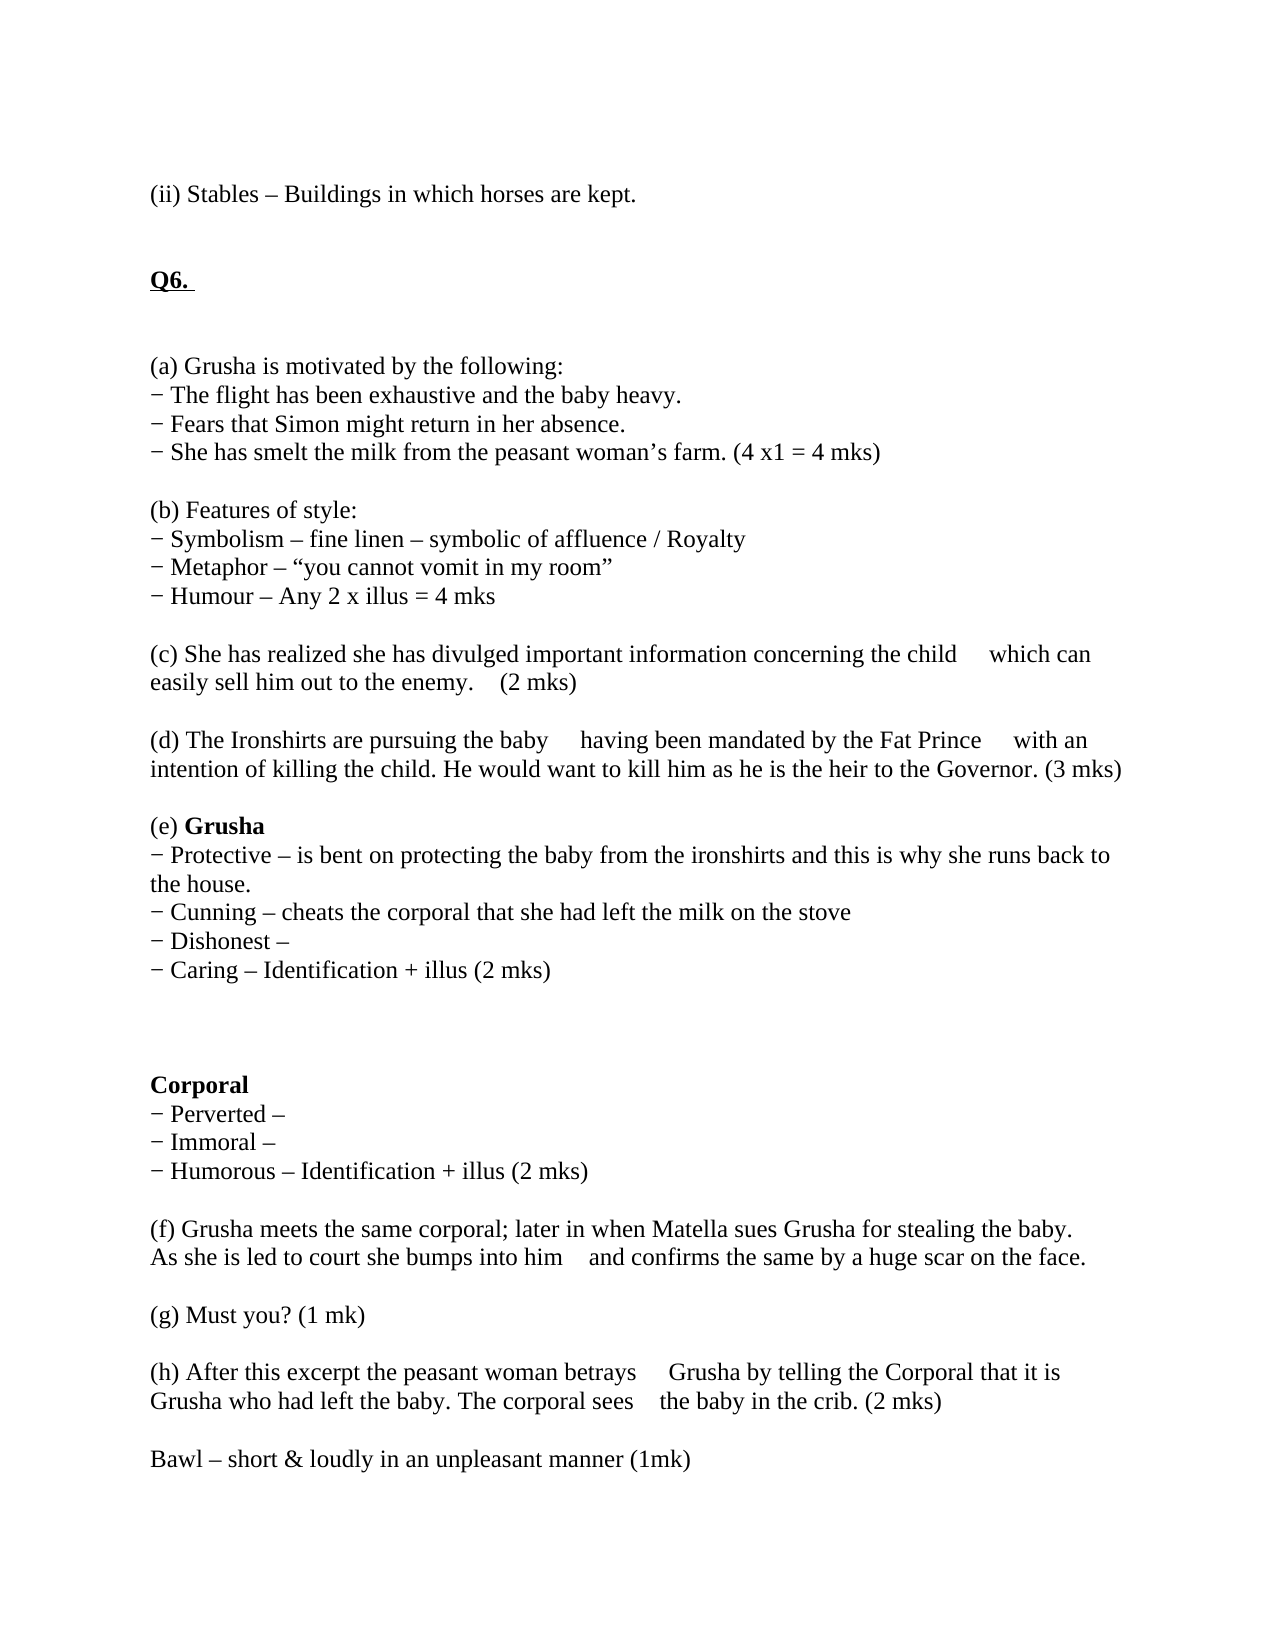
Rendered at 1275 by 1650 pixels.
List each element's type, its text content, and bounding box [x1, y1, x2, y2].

text − Caring – Identification + illus (2 mks) [150, 955, 1125, 984]
text (g) Must you? (1 mk) [150, 1300, 1125, 1329]
text − Perverted – [150, 1099, 1125, 1127]
text (f) Grusha meets the same corporal; later in when Matella sues Grusha for stealing the baby. As she is led to court she bumps into him and confirms the same by a huge scar on the face. [150, 1214, 1125, 1271]
text (ii) Stables – Buildings in which horses are kept. [150, 179, 1125, 207]
text − Protective – is bent on protecting the baby from the ironshirts and this is why she runs back to the house. [150, 840, 1125, 897]
text − Humorous – Identification + illus (2 mks) [150, 1156, 1125, 1185]
text Bawl – short & loudly in an unpleasant manner (1mk) [150, 1444, 1125, 1472]
text − Symbolism – fine linen – symbolic of affluence / Royalty [150, 524, 1125, 552]
text − Dishonest – [150, 926, 1125, 955]
text Q6. [150, 265, 1125, 294]
text Corporal [150, 1070, 1125, 1099]
text (e) Grusha [150, 811, 1125, 840]
text − Humour – Any 2 x illus = 4 mks [150, 581, 1125, 610]
text (c) She has realized she has divulged important information concerning the child  which can easily sell him out to the enemy. (2 mks) [150, 639, 1125, 696]
text (b) Features of style: [150, 495, 1125, 524]
text (d) The Ironshirts are pursuing the baby  having been mandated by the Fat Prince  with an intention of killing the child. He would want to kill him as he is the heir to the Governor. (3 mks) [150, 725, 1125, 782]
text − Cunning – cheats the corporal that she had left the milk on the stove [150, 897, 1125, 926]
text − Metaphor – “you cannot vomit in my room” [150, 552, 1125, 581]
text − The flight has been exhaustive and the baby heavy. [150, 380, 1125, 409]
text − She has smelt the milk from the peasant woman’s farm. (4 x1 = 4 mks) [150, 437, 1125, 466]
text − Immoral – [150, 1127, 1125, 1156]
text (h) After this excerpt the peasant woman betrays  Grusha by telling the Corporal that it is Grusha who had left the baby. The corporal sees the baby in the crib. (2 mks) [150, 1357, 1125, 1415]
text (a) Grusha is motivated by the following: [150, 351, 1125, 380]
text − Fears that Simon might return in her absence. [150, 409, 1125, 437]
